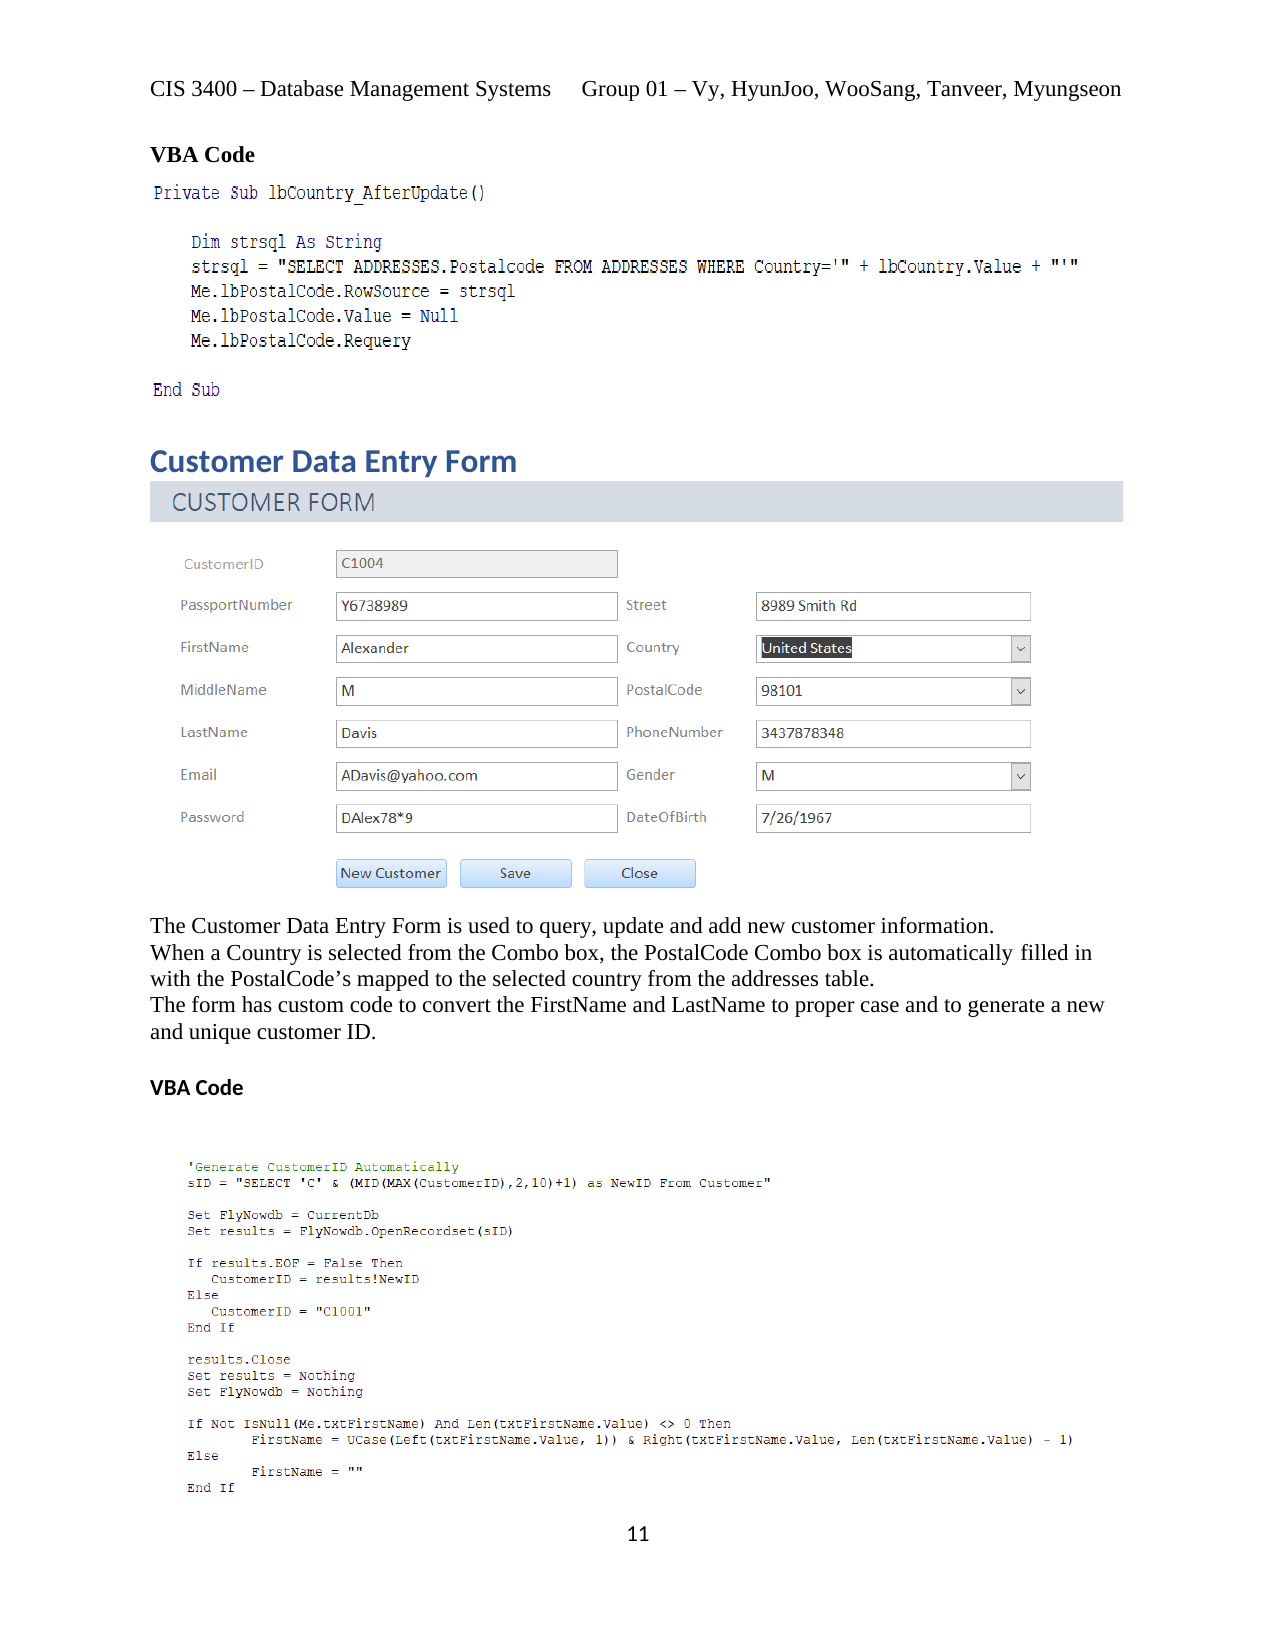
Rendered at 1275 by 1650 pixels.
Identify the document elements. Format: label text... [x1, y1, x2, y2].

picture [150, 167, 1125, 416]
text When a Country is selected from the Combo box, the PostalCode Combo box is automatically filled in with the PostalCode’s mapped to the selected country from the addresses table. [150, 939, 1125, 991]
text Customer Data Entry Form [150, 440, 1125, 481]
picture [150, 481, 1124, 913]
text VBA Code [150, 141, 1125, 167]
text The Customer Data Entry Form is used to query, update and add new customer information. [150, 912, 1125, 939]
picture [150, 1157, 1125, 1499]
text The form has custom code to convert the FirstName and LastName to proper case and to generate a new and unique customer ID. [150, 991, 1125, 1044]
text VBA Code [150, 1073, 1125, 1101]
